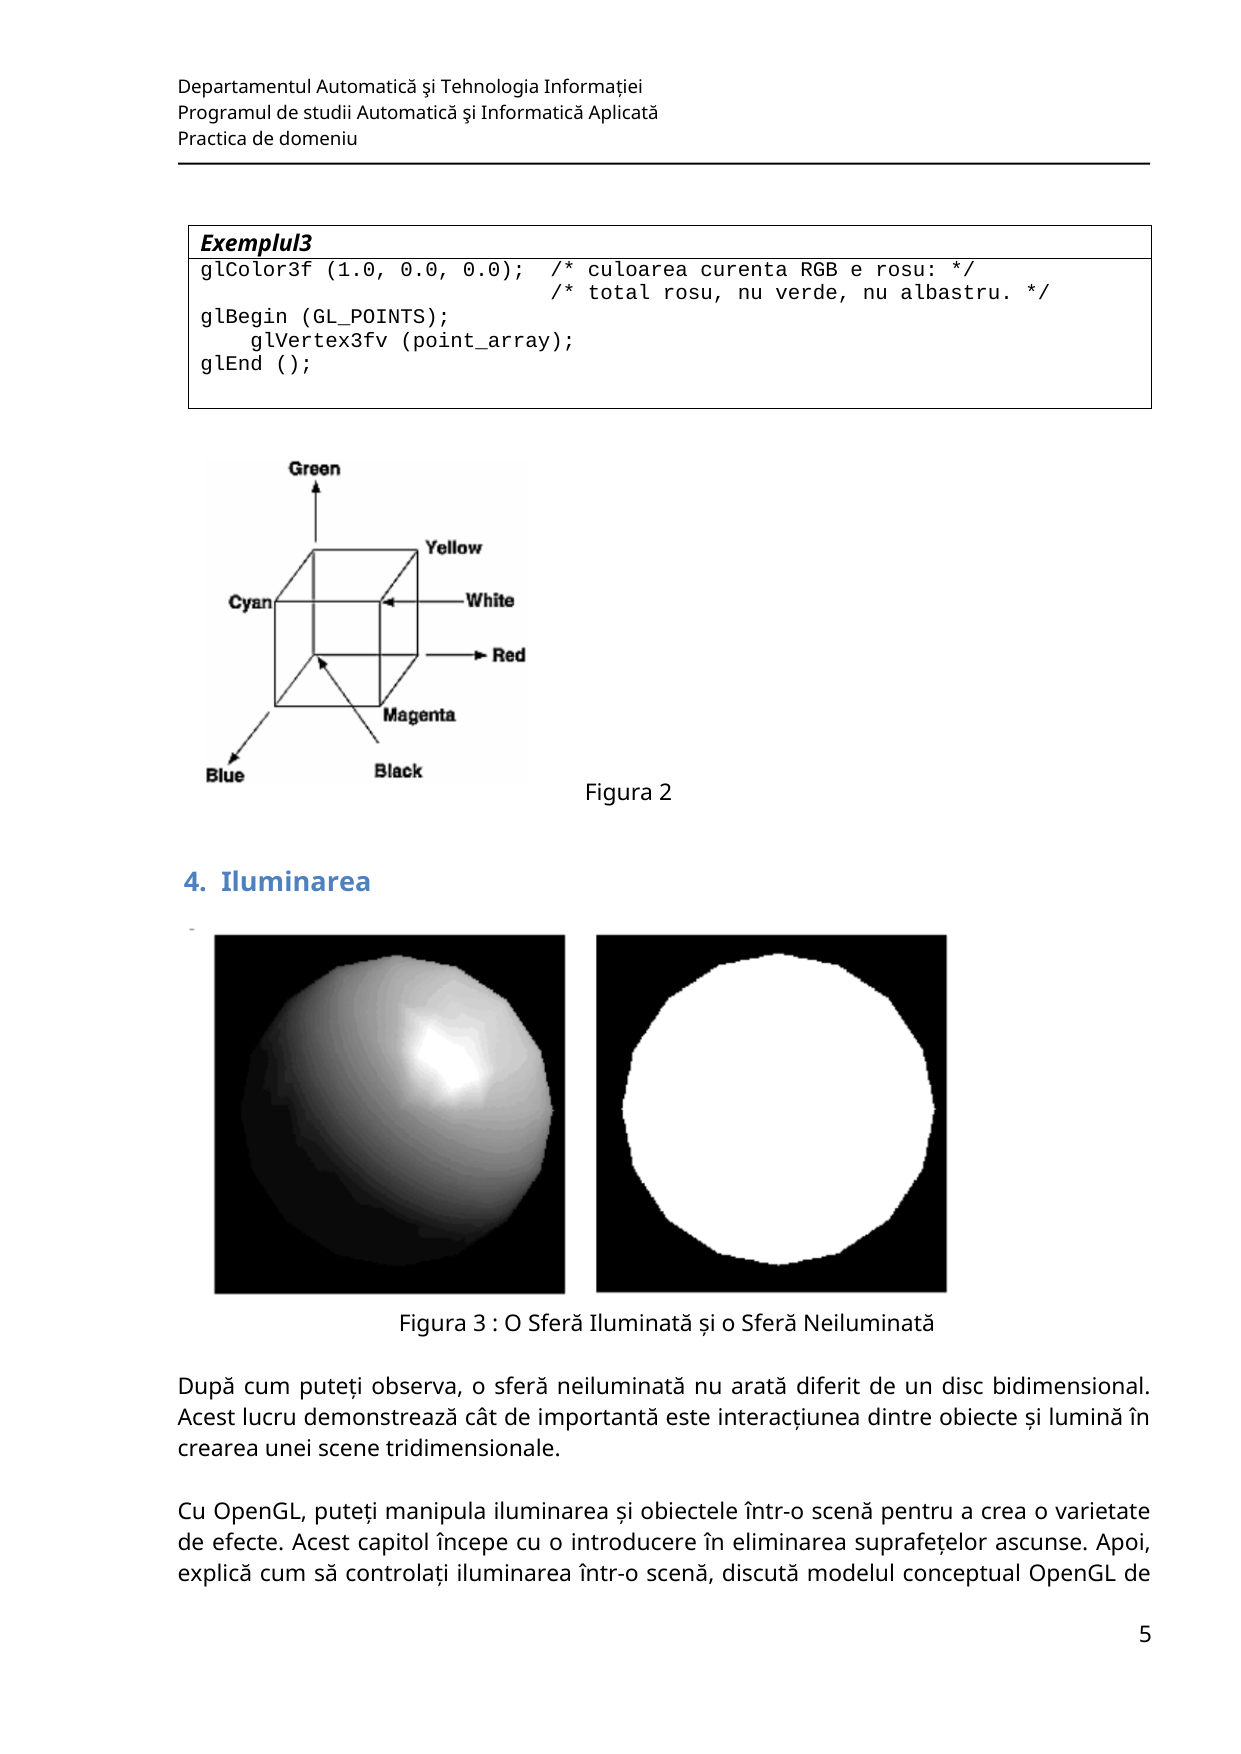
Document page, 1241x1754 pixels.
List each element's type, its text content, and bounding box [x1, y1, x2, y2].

picture [177, 912, 990, 1307]
table_cell glColor3f (1.0, 0.0, 0.0); /* culoarea curenta RGB e rosu: */ /* total rosu, nu verde, nu albastru. */ glBegin (GL_POINTS); glVertex3fv (point_array); glEnd (); [189, 259, 1151, 408]
table_header Exemplul3 [189, 226, 1151, 258]
picture [177, 440, 585, 800]
subtitle Iluminarea [183, 863, 1152, 900]
text După cum puteți observa, o sferă neiluminată nu arată diferit de un disc bidimensional. Acest lucru demonstrează cât de importantă este interacțiunea dintre obiecte și lumină în crearea unei scene tridimensionale. [177, 1369, 1152, 1463]
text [177, 1494, 1152, 1588]
text Figura 3 : O Sferă Iluminată și o Sferă Neiluminată [325, 1307, 1152, 1338]
